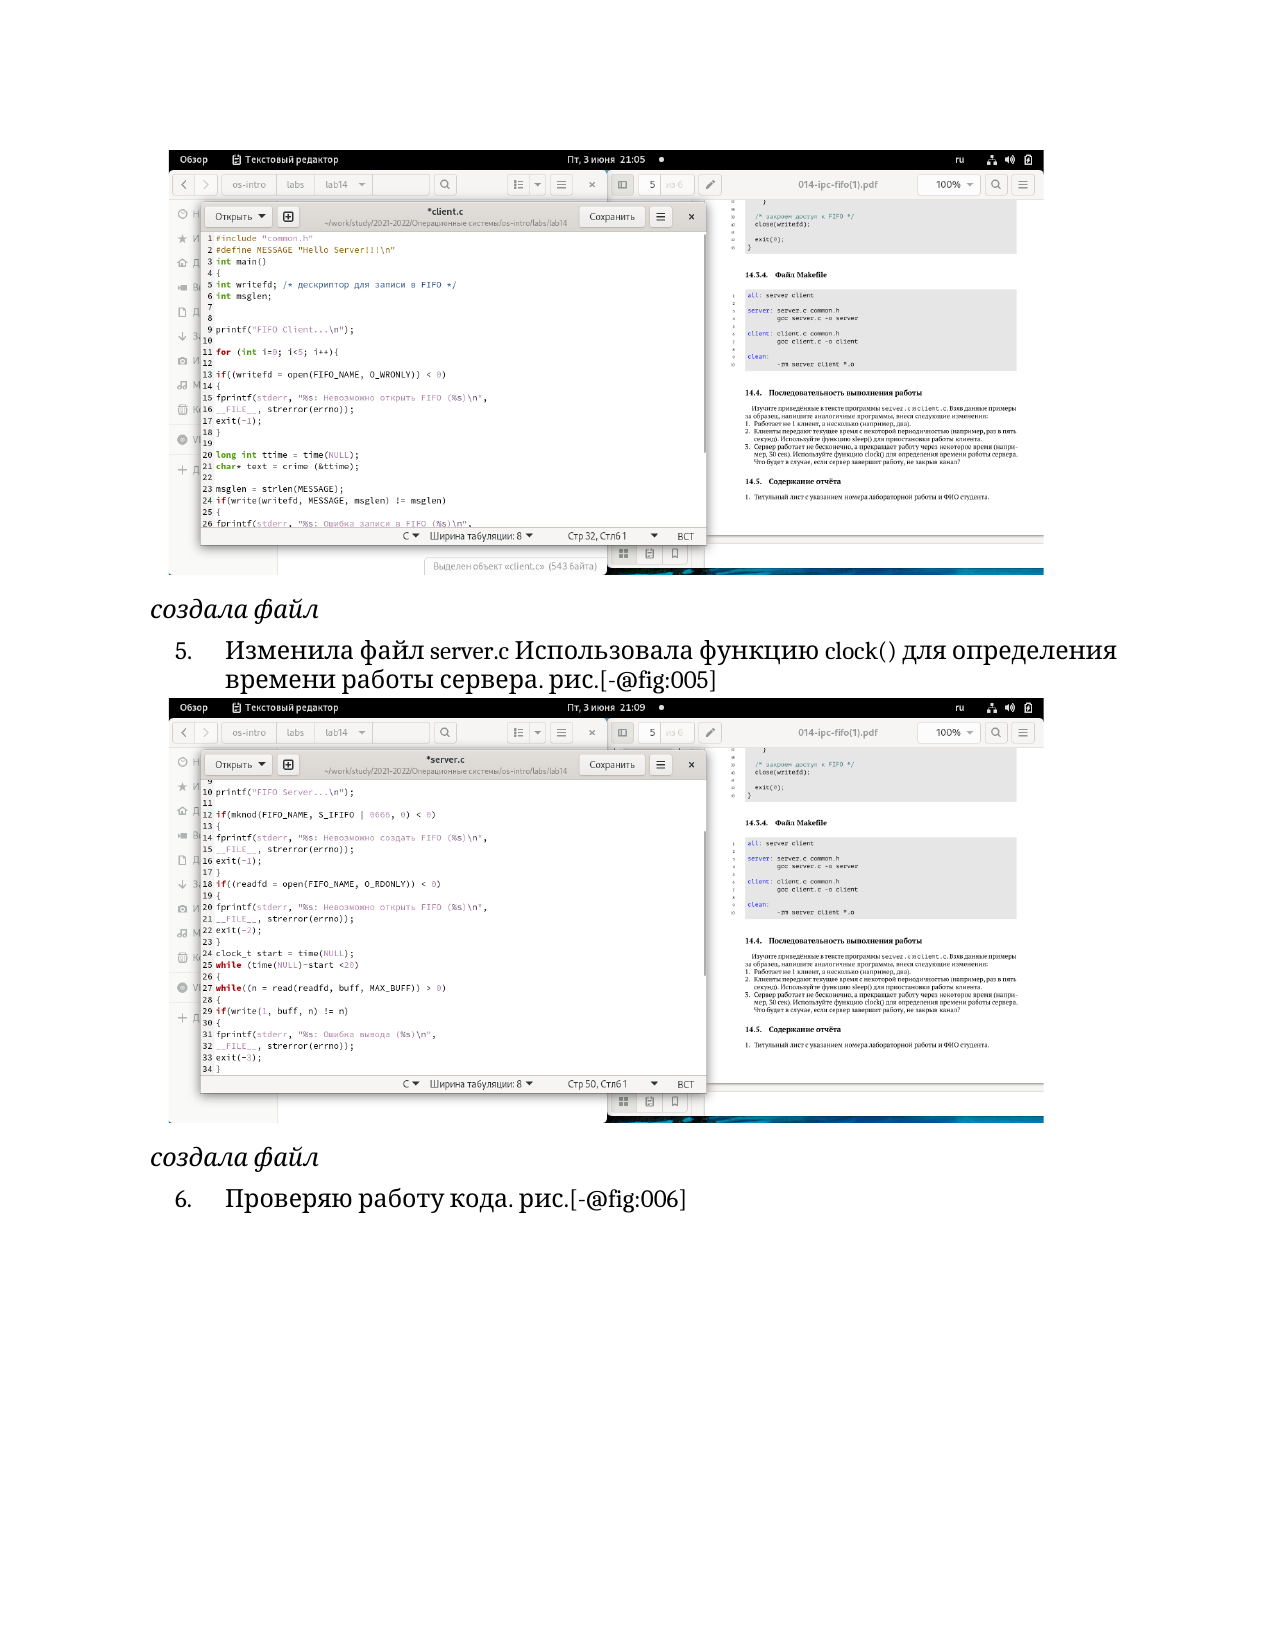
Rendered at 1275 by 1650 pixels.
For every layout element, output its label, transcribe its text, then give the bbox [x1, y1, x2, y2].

picture [168, 150, 1044, 575]
text создала файл [150, 1143, 1125, 1172]
list Изменила файл server.c Использовала функцию clock() для определения времени работы сервера. рис.[-@fig:005] [175, 637, 1125, 694]
text создала файл [150, 596, 1125, 624]
picture [168, 698, 1044, 1123]
list Проверяю работу кода. рис.[-@fig:006] [175, 1185, 1125, 1213]
